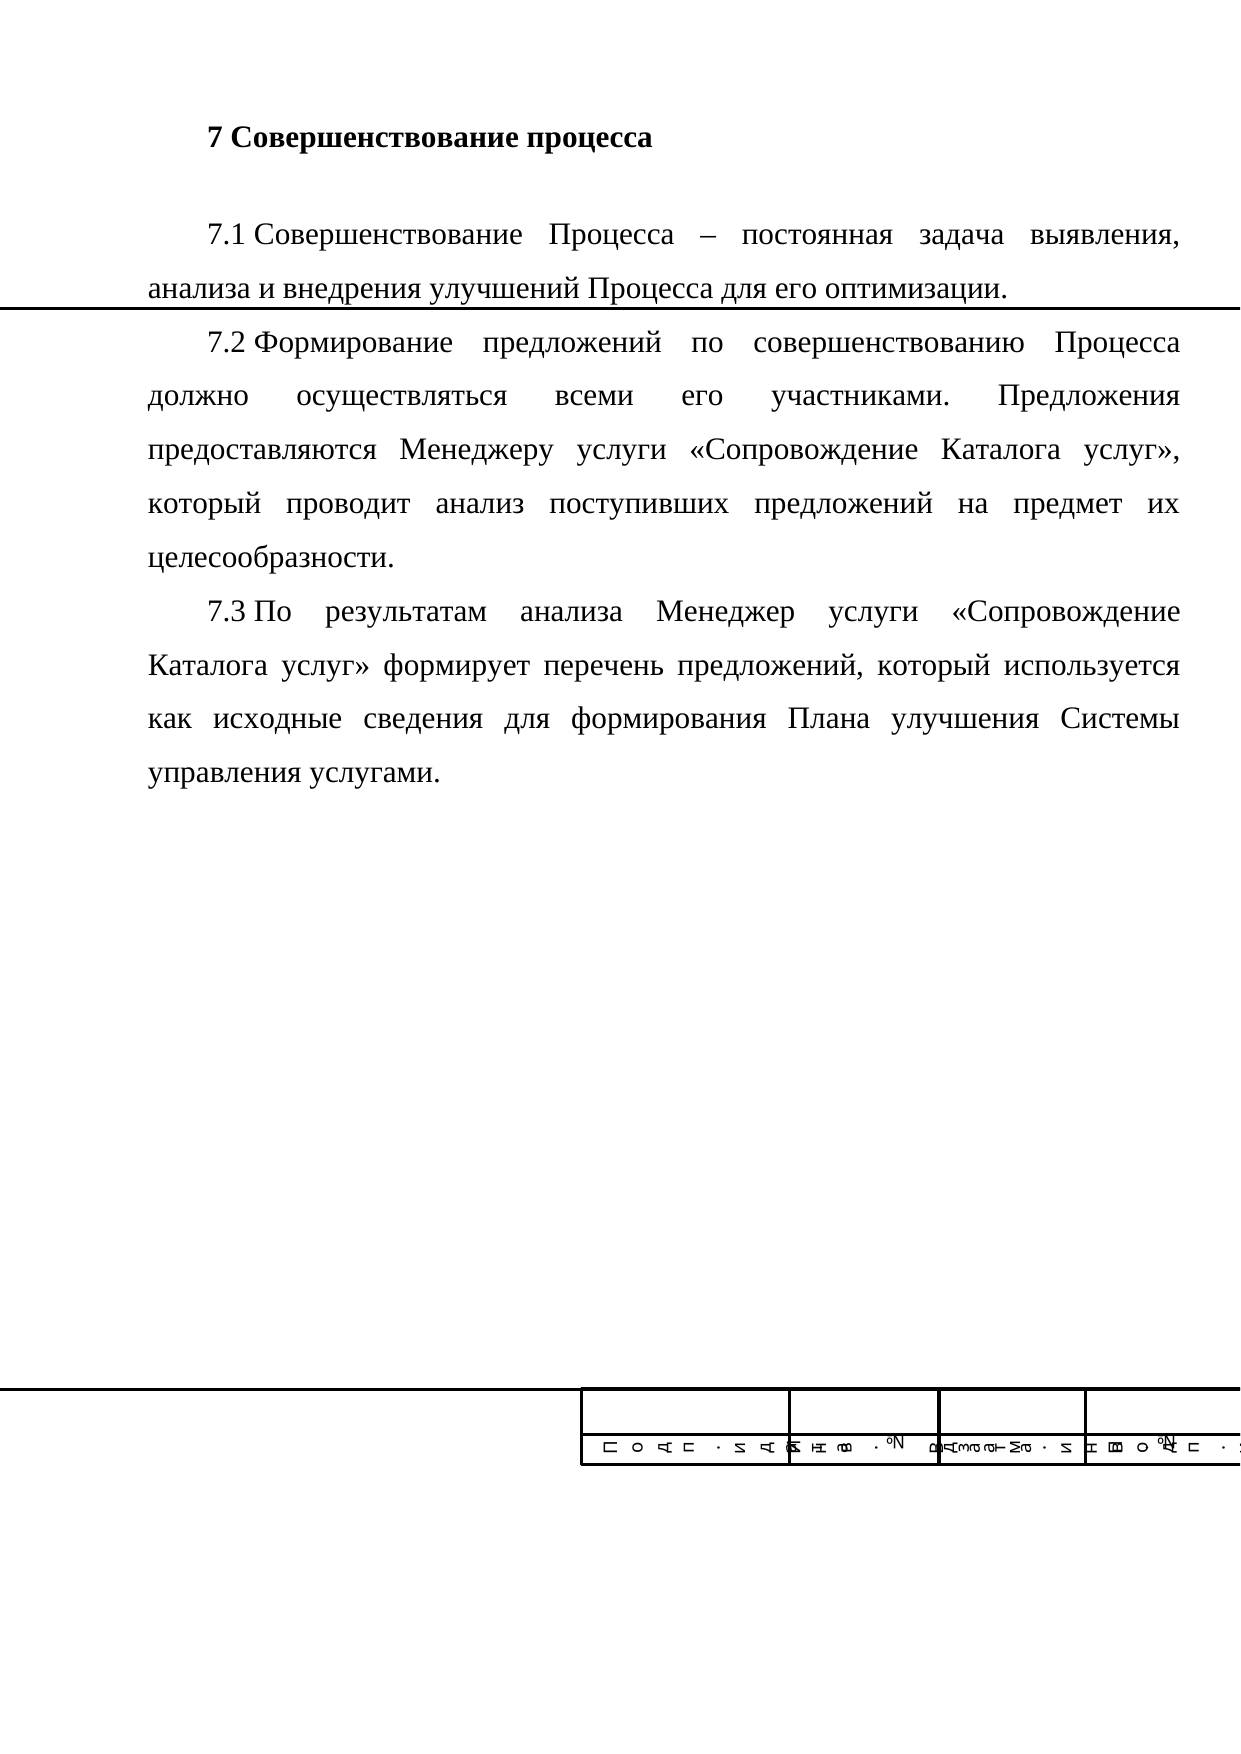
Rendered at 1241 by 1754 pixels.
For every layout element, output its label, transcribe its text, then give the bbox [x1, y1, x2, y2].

text 7.2 Формирование предложений по совершенствованию Процесса должно осуществляться всеми его участниками. Предложения предоставляются Менеджеру услуги «Сопровождение Каталога услуг», который проводит анализ поступивших предложений на предмет их целесообразности. [148, 323, 1181, 574]
subtitle Совершенствование процесса [148, 118, 1181, 154]
text 7.3 По результатам анализа Менеджер услуги «Сопровождение Каталога услуг» формирует перечень предложений, который используется как исходные сведения для формирования Плана улучшения Системы управления услугами. [148, 592, 1181, 789]
text 7.1 Совершенствование Процесса – постоянная задача выявления, анализа и внедрения улучшений Процесса для его оптимизации. [148, 215, 1181, 305]
